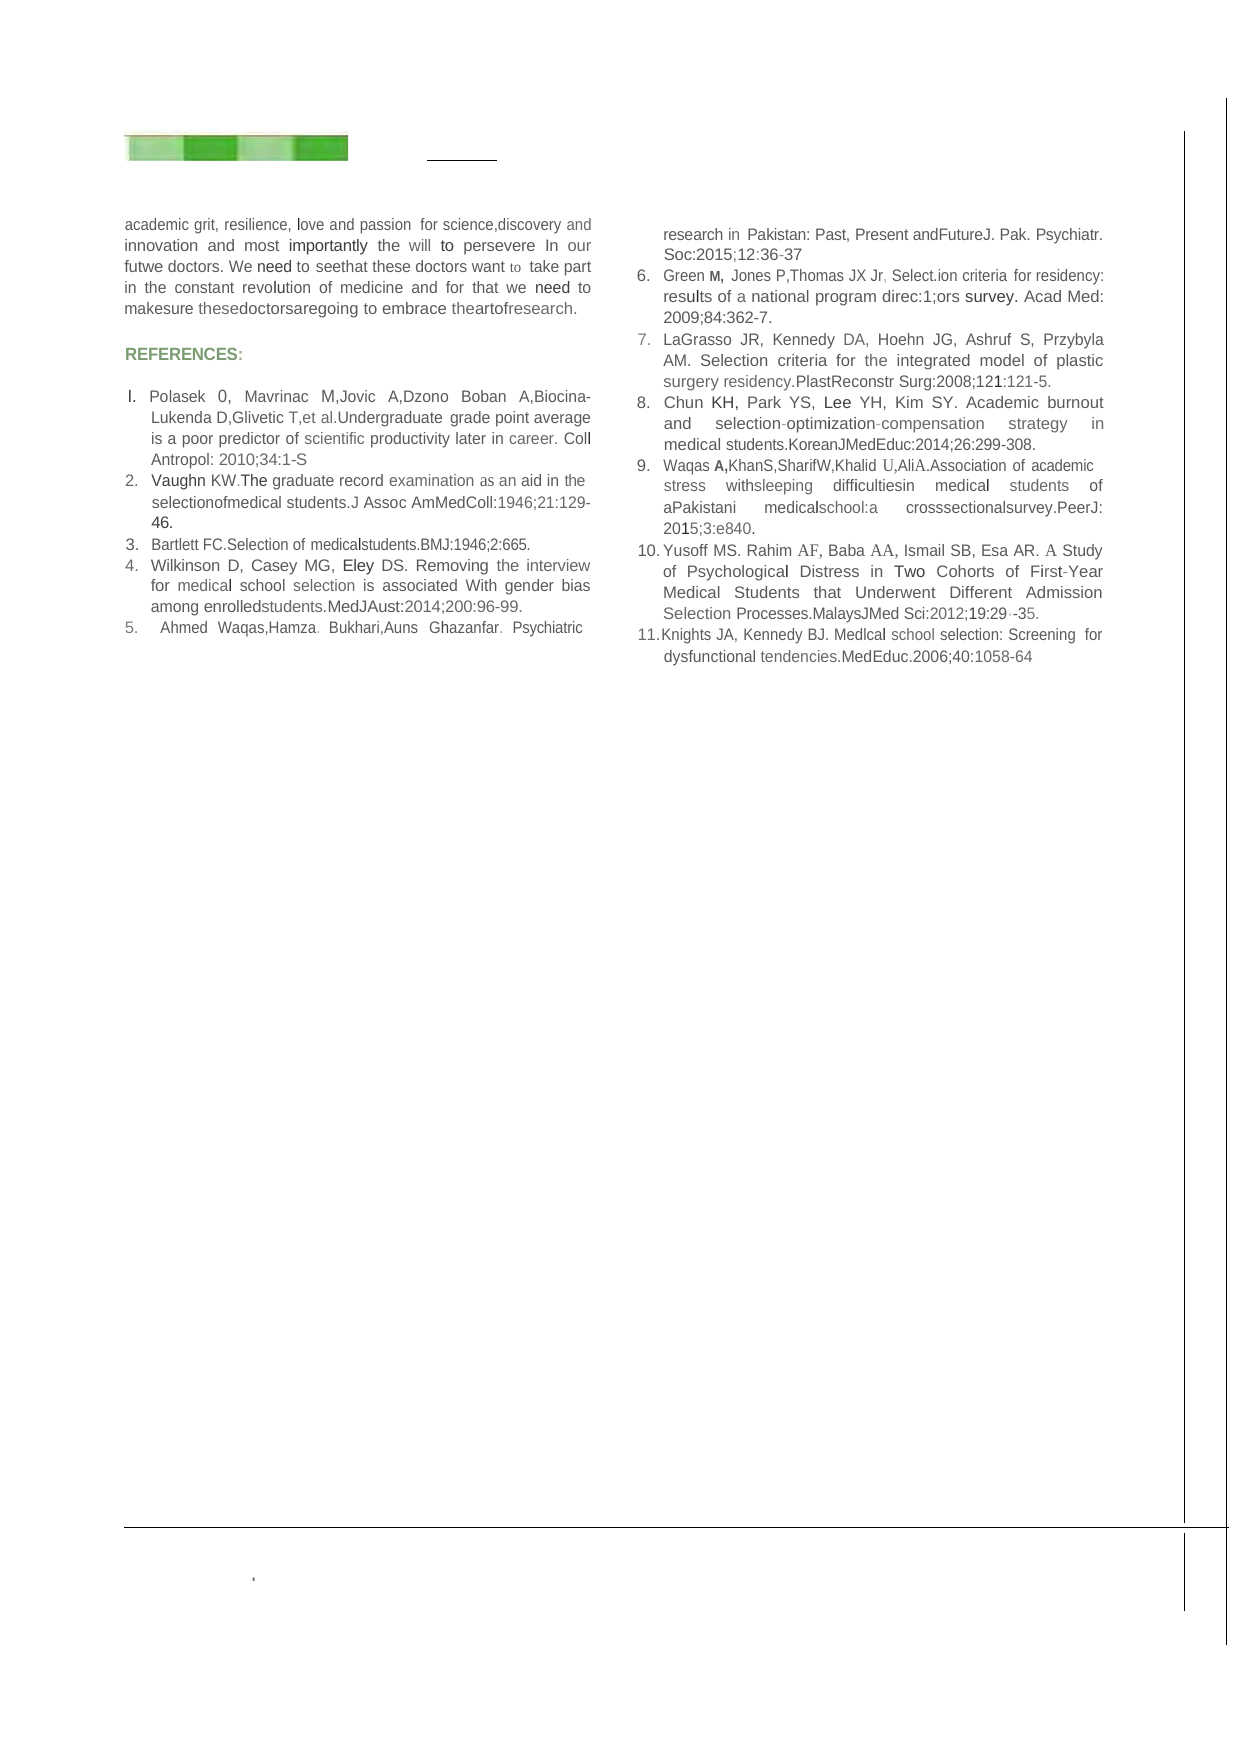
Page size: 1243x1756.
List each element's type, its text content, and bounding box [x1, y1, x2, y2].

list LaGrasso JR, Kennedy DA, Hoehn JG, Ashruf S, Przybyla AM. Selection criteria for the integrated model of plastic surgery residency.PlastReconstr Surg:2008;121:121-5. [637, 329, 1104, 391]
list Vaughn KW.The graduate record examination as an aid in the [125, 471, 595, 491]
list Green M, Jones P,Thomas JX Jr, Select.ion criteria for residency: results of a national program direc:1;ors survey. Acad Med: 2009;84:362-7. [637, 266, 1104, 327]
text academic grit, resilience, love and passion for science,discovery and innovation and most importantly the will to persevere In our futwe doctors. We need to seethat these doctors want to take part in the constant revolution of medicine and for that we need to makesure thesedoctorsaregoing to embrace theartofresearch. [124, 215, 591, 318]
text stress withsleeping difficultiesin medical students of aPakistani medicalschool:a crosssectionalsurvey.PeerJ: 2015;3:e840. [663, 476, 1103, 538]
list Ahmed Waqas,Hamza. Bukhari,Auns Ghazanfar. Psychiatric [124, 618, 595, 637]
list Bartlett FC.Selection of medicalstudents.BMJ:1946;2:665. [125, 534, 595, 553]
text REFERENCES: [125, 344, 595, 364]
list Knights JA, Kennedy BJ. Medlcal school selection: Screening for dysfunctional tendencies.MedEduc.2006;40:1058-64 [637, 625, 1103, 666]
list Waqas A,KhanS,SharifW,Khalid U,AliA.Association of academic [637, 456, 1133, 475]
list Wilkinson D, Casey MG, Eley DS. Removing the interview for medical school selection is associated With gender bias among enrolledstudents.MedJAust:2014;200:96-99. [125, 556, 590, 616]
text research in Pakistan: Past, Present andFutureJ. Pak. Psychiatr. Soc:2015;12:36-37 [663, 225, 1103, 264]
text selectionofmedical students.J Assoc AmMedColl:1946;21:129- 46. [151, 493, 591, 532]
list Yusoff MS. Rahim AF, Baba AA, Ismail SB, Esa AR. A Study of Psychological Distress in Two Cohorts of First-Year Medical Students that Underwent Different Admission Selection Processes.MalaysJMed Sci:2012;19:29·-35. [637, 540, 1103, 623]
text I. Polasek 0, Mavrinac M,Jovic A,Dzono Boban A,Biocina-Lukenda D,Glivetic T,et al.Undergraduate grade point average is a poor predictor of scientific productivity later in career. Coll Antropol: 2010;34:1-S [127, 385, 591, 469]
picture [123, 129, 349, 161]
list Chun KH, Park YS, Lee YH, Kim SY. Academic burnout and selection-optimization-compensation strategy in medical students.KoreanJMedEduc:2014;26:299-308. [637, 393, 1104, 454]
